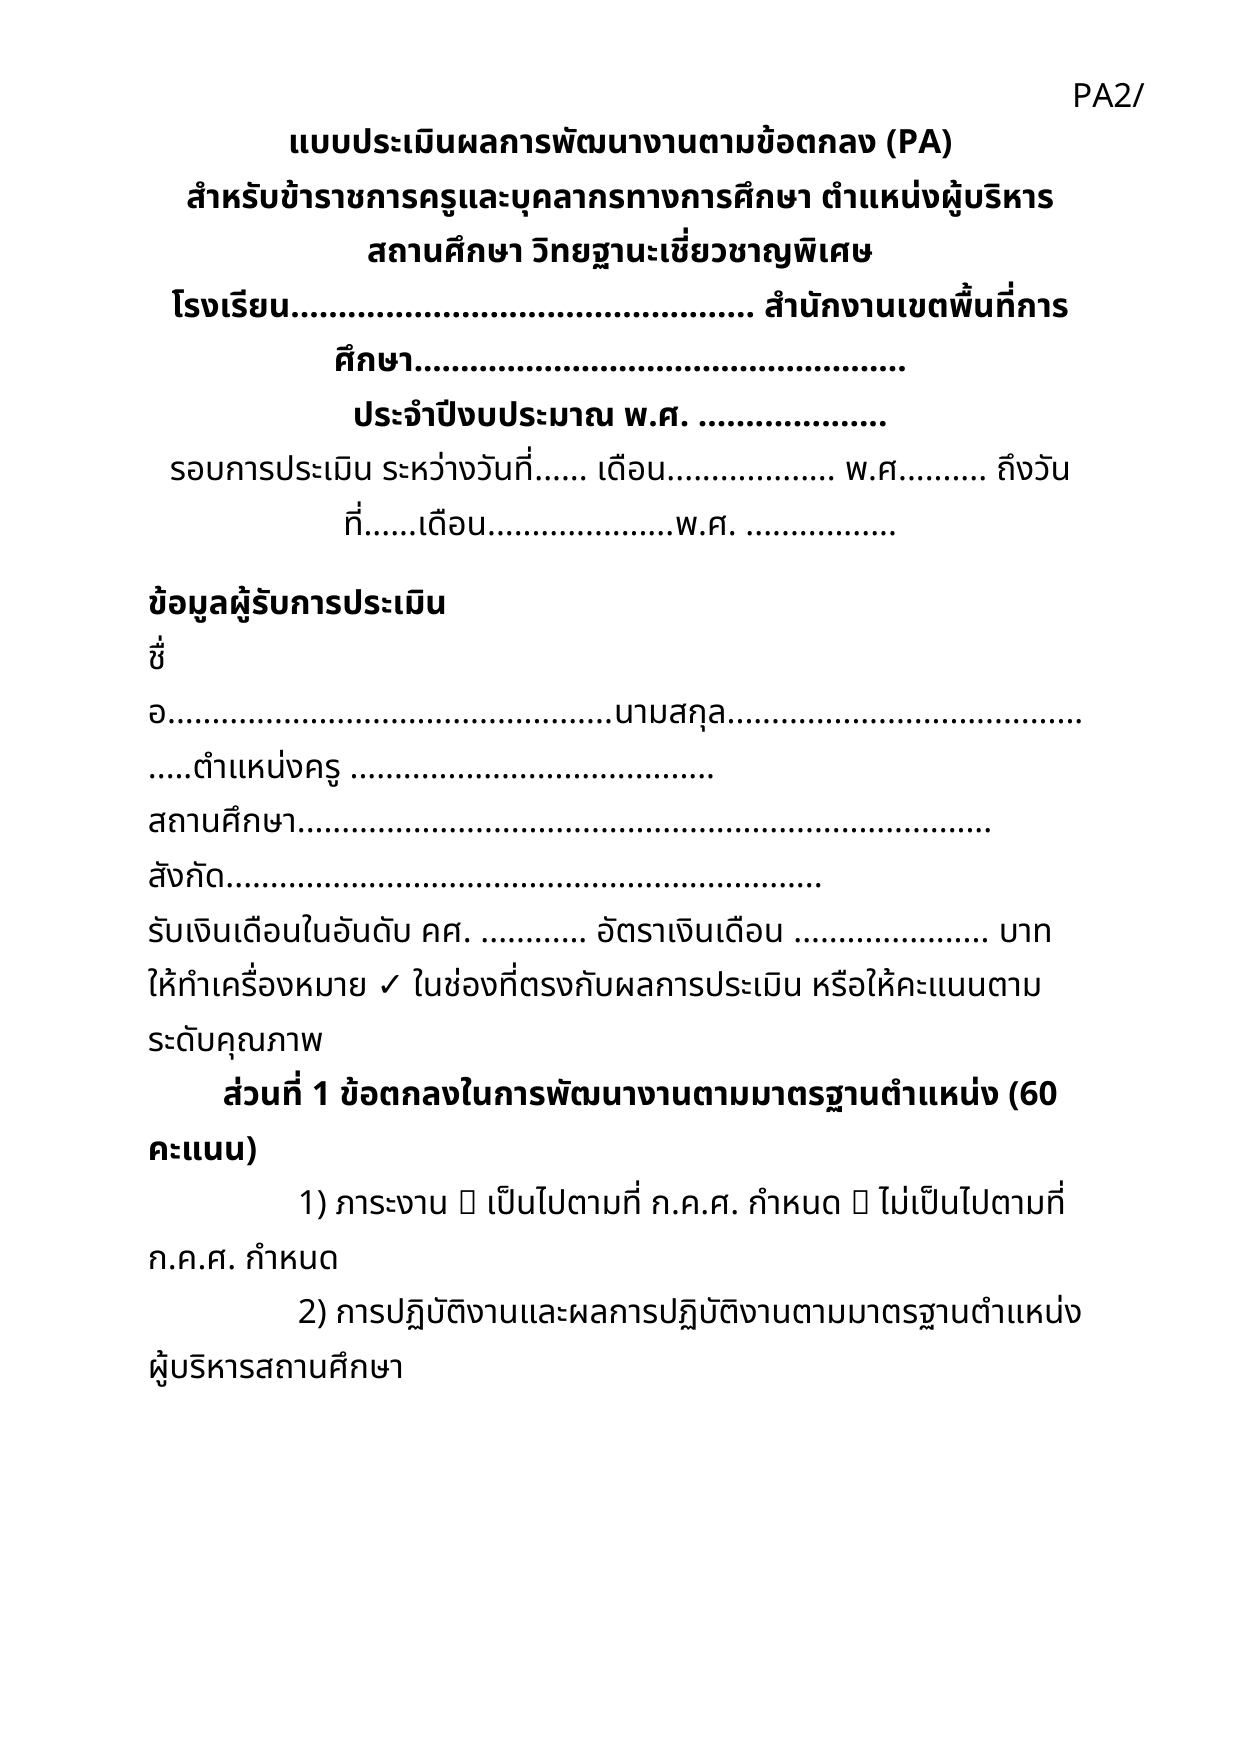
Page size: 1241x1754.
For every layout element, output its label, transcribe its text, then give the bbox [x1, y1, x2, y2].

text โรงเรียน................................................. สำนักงานเขตพื้นที่การศึกษา…………………………………………….. [148, 281, 1092, 387]
text ชื่อ..................................................นามสกุล.............................................ตำแหน่งครู ......................................... [148, 634, 1092, 793]
text สถานศึกษา.............................................................................. สังกัด................................................................... [148, 797, 1092, 902]
text 2) การปฏิบัติงานและผลการปฏิบัติงานตามมาตรฐานตำแหน่งผู้บริหารสถานศึกษา [148, 1288, 1092, 1393]
text ส่วนที่ 1 ข้อตกลงในการพัฒนางานตามมาตรฐานตำแหน่ง (60 คะแนน) [148, 1070, 1092, 1175]
text ประจำปีงบประมาณ พ.ศ. .................... [148, 391, 1092, 441]
text ให้ทำเครื่องหมาย ✓ ในช่องที่ตรงกับผลการประเมิน หรือให้คะแนนตามระดับคุณภาพ [148, 961, 1092, 1066]
text แบบประเมินผลการพัฒนางานตามข้อตกลง (PA) [148, 118, 1092, 169]
text ข้อมูลผู้รับการประเมิน [148, 579, 1092, 630]
text รอบการประเมิน ระหว่างวันที่...... เดือน................... พ.ศ.......... ถึงวันที่......เดือน.....................พ.ศ. ................. [148, 445, 1092, 550]
text 1) ภาระงาน เป็นไปตามที่ ก.ค.ศ. กำหนด ไม่เป็นไปตามที่ ก.ค.ศ. กำหนด [148, 1179, 1092, 1284]
text รับเงินเดือนในอันดับ คศ. ............ อัตราเงินเดือน ...................... บาท [148, 906, 1092, 957]
text สำหรับข้าราชการครูและบุคลากรทางการศึกษา ตำแหน่งผู้บริหารสถานศึกษา วิทยฐานะเชี่ยวชาญพิเศษ [148, 173, 1092, 277]
